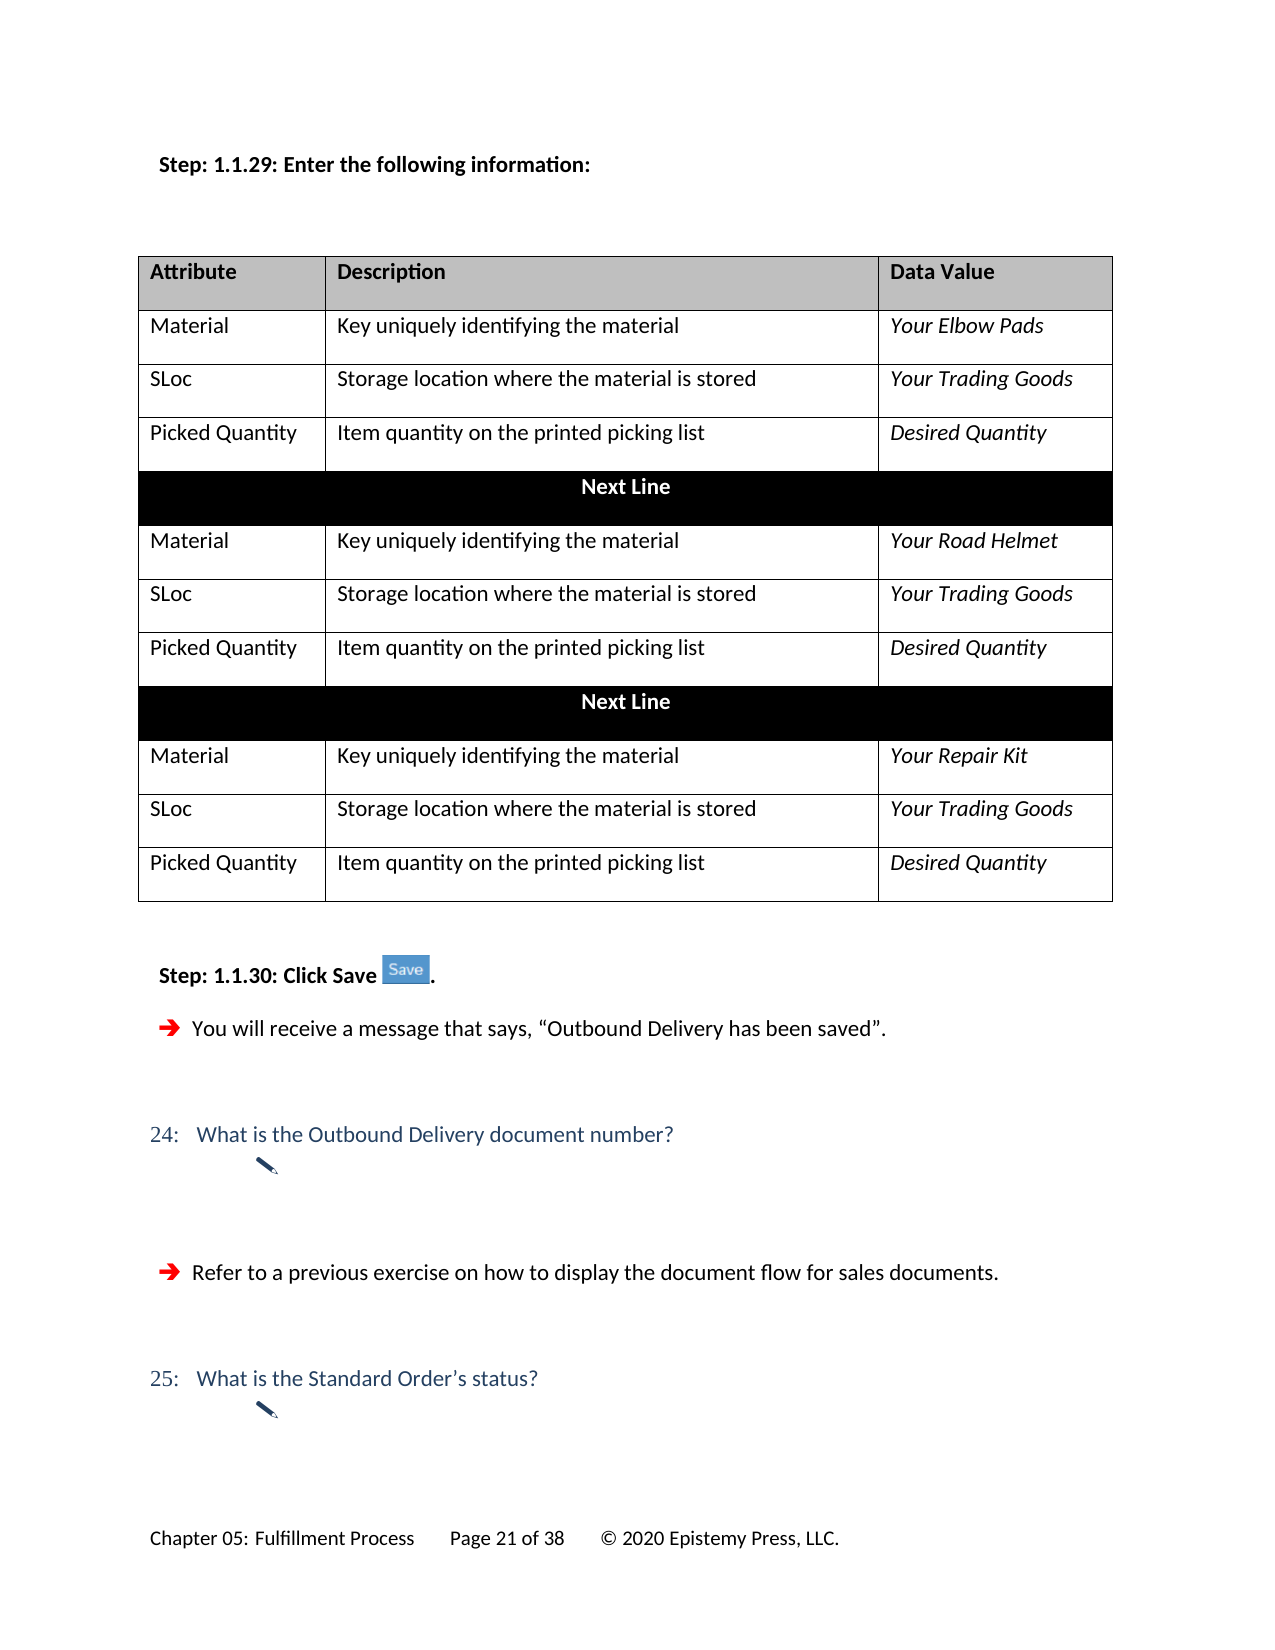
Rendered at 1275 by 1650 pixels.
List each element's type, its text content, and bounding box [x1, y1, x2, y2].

table_cell Storage location where the material is stored [326, 580, 878, 632]
table_cell Picked Quantity [139, 848, 325, 901]
table_cell SLoc [139, 580, 325, 632]
table_cell Desired Quantity [879, 418, 1112, 471]
table_cell Desired Quantity [879, 848, 1112, 901]
table_cell Your Trading Goods [879, 365, 1112, 417]
table_cell Picked Quantity [139, 633, 325, 686]
table_cell Your Road Helmet [879, 526, 1112, 578]
table_header Description [326, 257, 878, 310]
table_header Data Value [879, 257, 1112, 310]
table_cell Your Elbow Pads [879, 311, 1112, 363]
table_cell Storage location where the material is stored [326, 795, 878, 847]
table_cell Next Line [139, 472, 1112, 525]
text Enter the following information: [159, 150, 1125, 178]
table_cell Storage location where the material is stored [326, 365, 878, 417]
table_cell Key uniquely identifying the material [326, 311, 878, 363]
table_cell Material [139, 311, 325, 363]
table_cell Key uniquely identifying the material [326, 741, 878, 793]
table_cell Your Repair Kit [879, 741, 1112, 793]
text You will receive a message that says, “Outbound Delivery has been saved”. [157, 1014, 1125, 1042]
table_cell Your Trading Goods [879, 795, 1112, 847]
table_cell Picked Quantity [139, 418, 325, 471]
table_cell Material [139, 741, 325, 793]
text What is the Outbound Delivery document number? [150, 1120, 1125, 1180]
table_cell Desired Quantity [879, 633, 1112, 686]
text Refer to a previous exercise on how to display the document flow for sales documents. [157, 1258, 1125, 1286]
table_cell Key uniquely identifying the material [326, 526, 878, 578]
table_cell Item quantity on the printed picking list [326, 418, 878, 471]
table_cell Item quantity on the printed picking list [326, 848, 878, 901]
table_cell Your Trading Goods [879, 580, 1112, 632]
table_cell Material [139, 526, 325, 578]
table_cell SLoc [139, 365, 325, 417]
table_cell SLoc [139, 795, 325, 847]
table_header Attribute [139, 257, 325, 310]
text Click Save . [159, 955, 1125, 989]
picture [382, 955, 430, 984]
table_cell Next Line [139, 687, 1112, 740]
table_cell Item quantity on the printed picking list [326, 633, 878, 686]
text What is the Standard Order’s status? [150, 1364, 1125, 1424]
